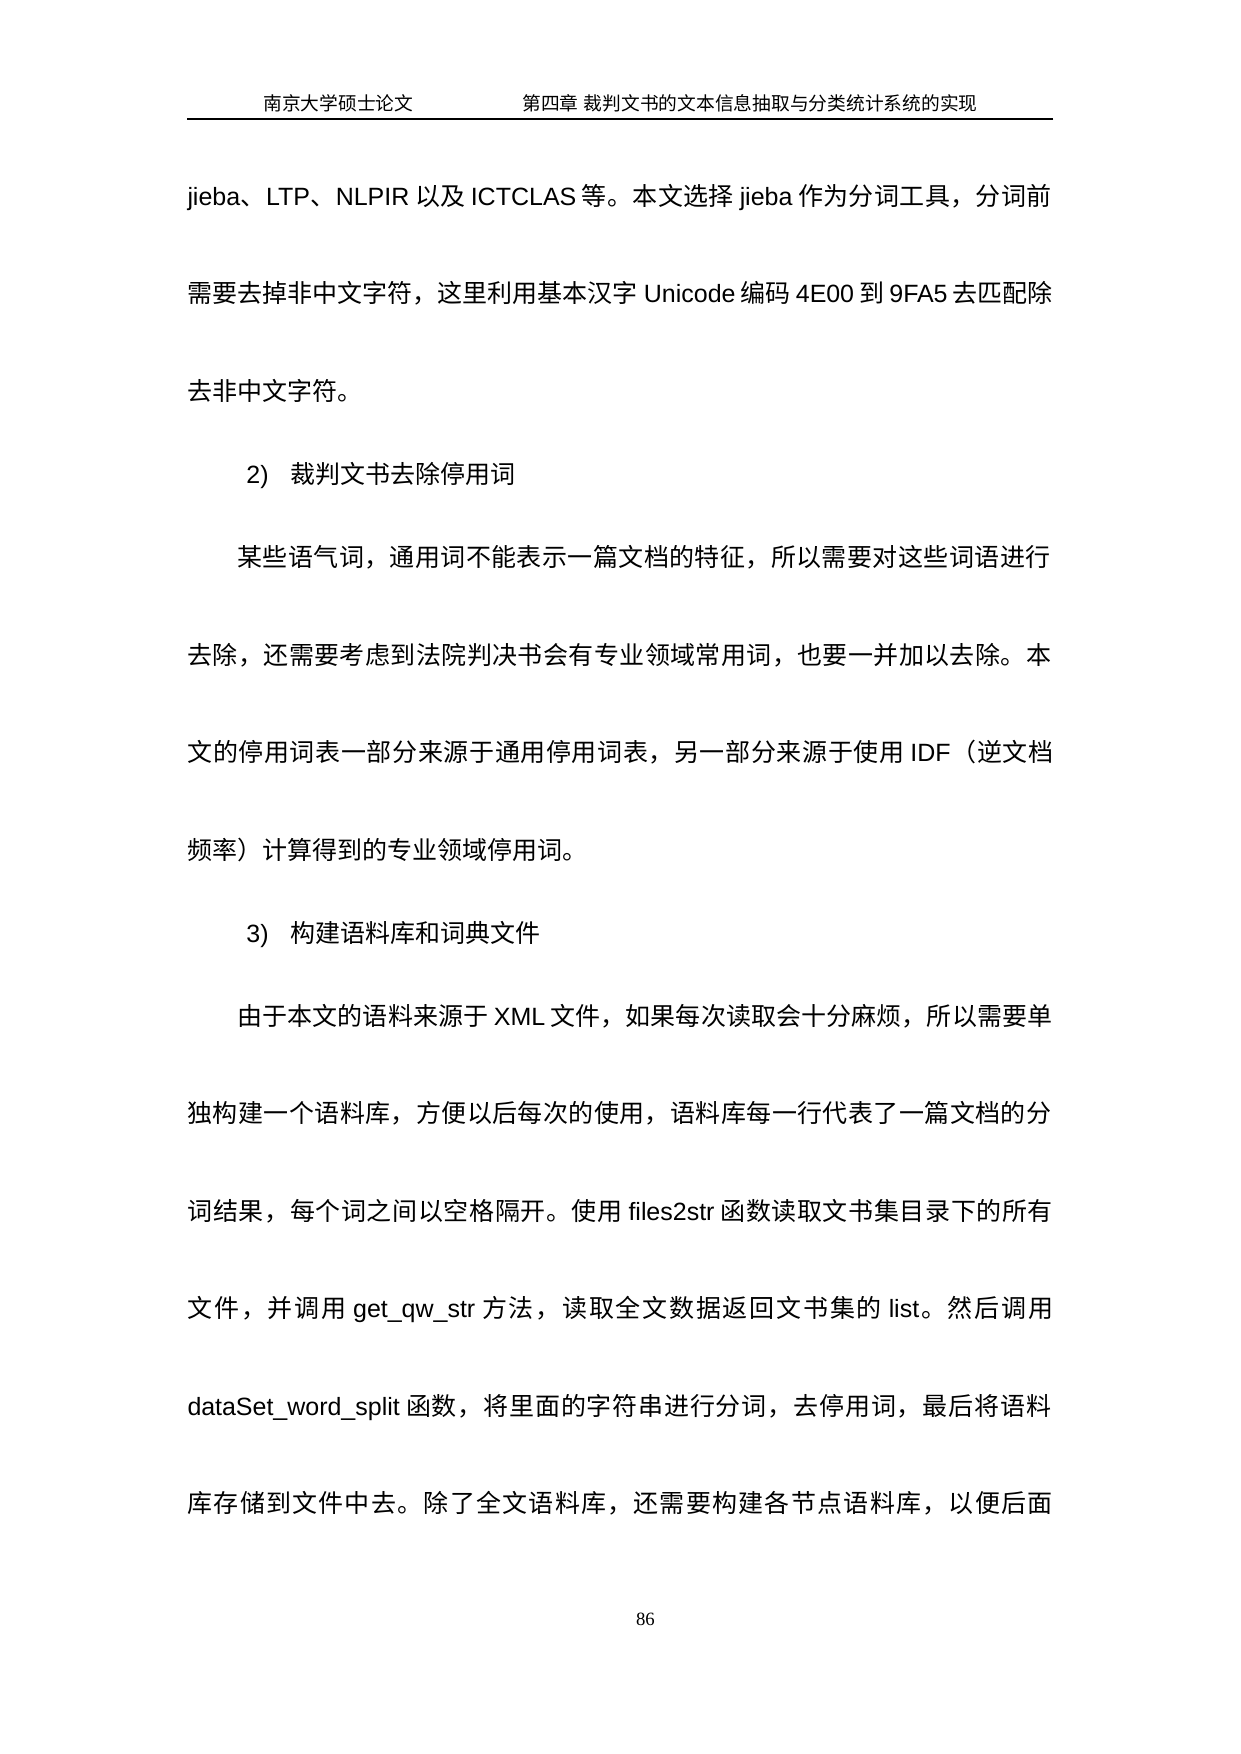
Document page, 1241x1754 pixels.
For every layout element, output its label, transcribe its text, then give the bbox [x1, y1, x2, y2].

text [187, 162, 1053, 422]
list 裁判文书去除停用词 [246, 440, 1053, 505]
list 构建语料库和词典文件 [246, 899, 1053, 964]
text 某些语气词，通用词不能表示一篇文档的特征，所以需要对这些词语进行去除，还需要考虑到法院判决书会有专业领域常用词，也要一并加以去除。本文的停用词表一部分来源于通用停用词表，另一部分来源于使用IDF（逆文档频率）计算得到的专业领域停用词。 [187, 523, 1053, 881]
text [187, 982, 1053, 1534]
